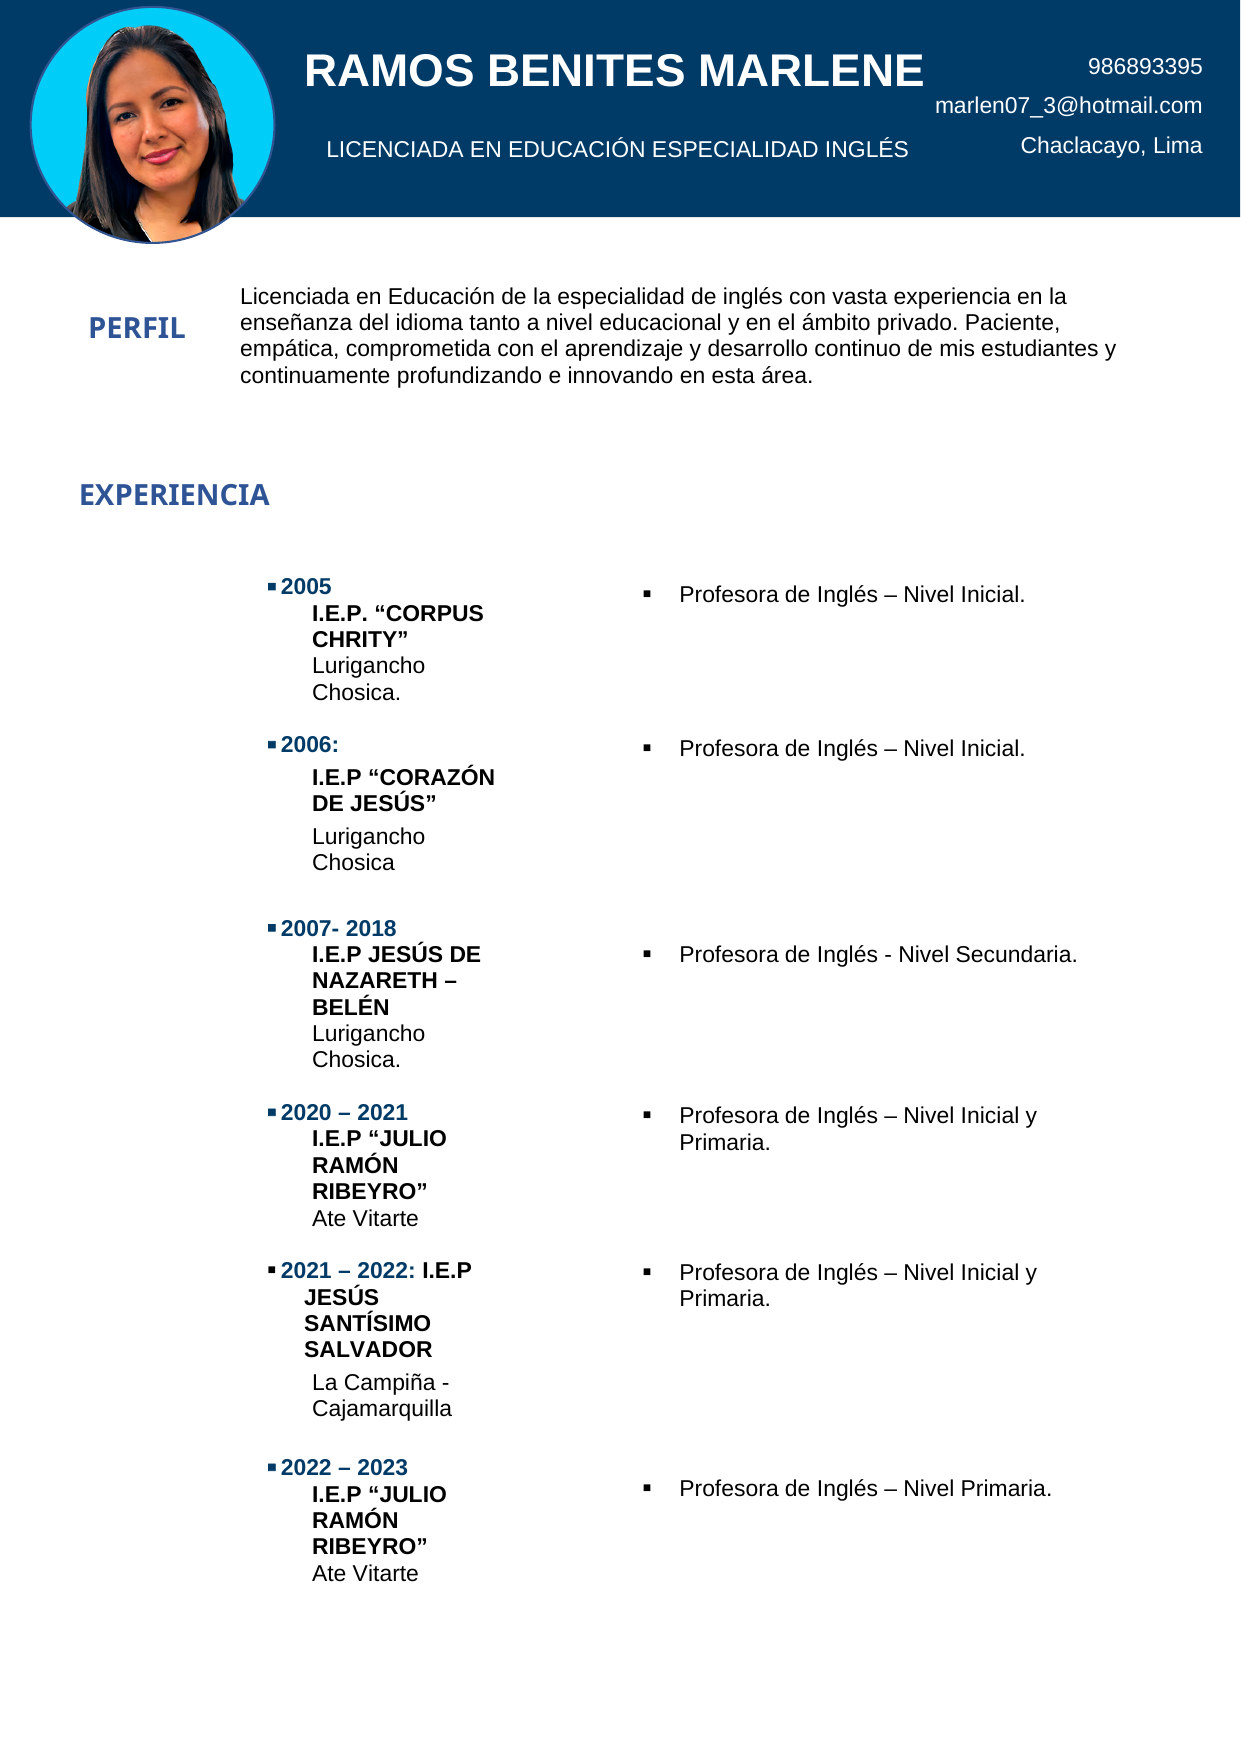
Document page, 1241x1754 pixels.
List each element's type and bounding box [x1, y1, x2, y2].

picture [32, 8, 273, 241]
